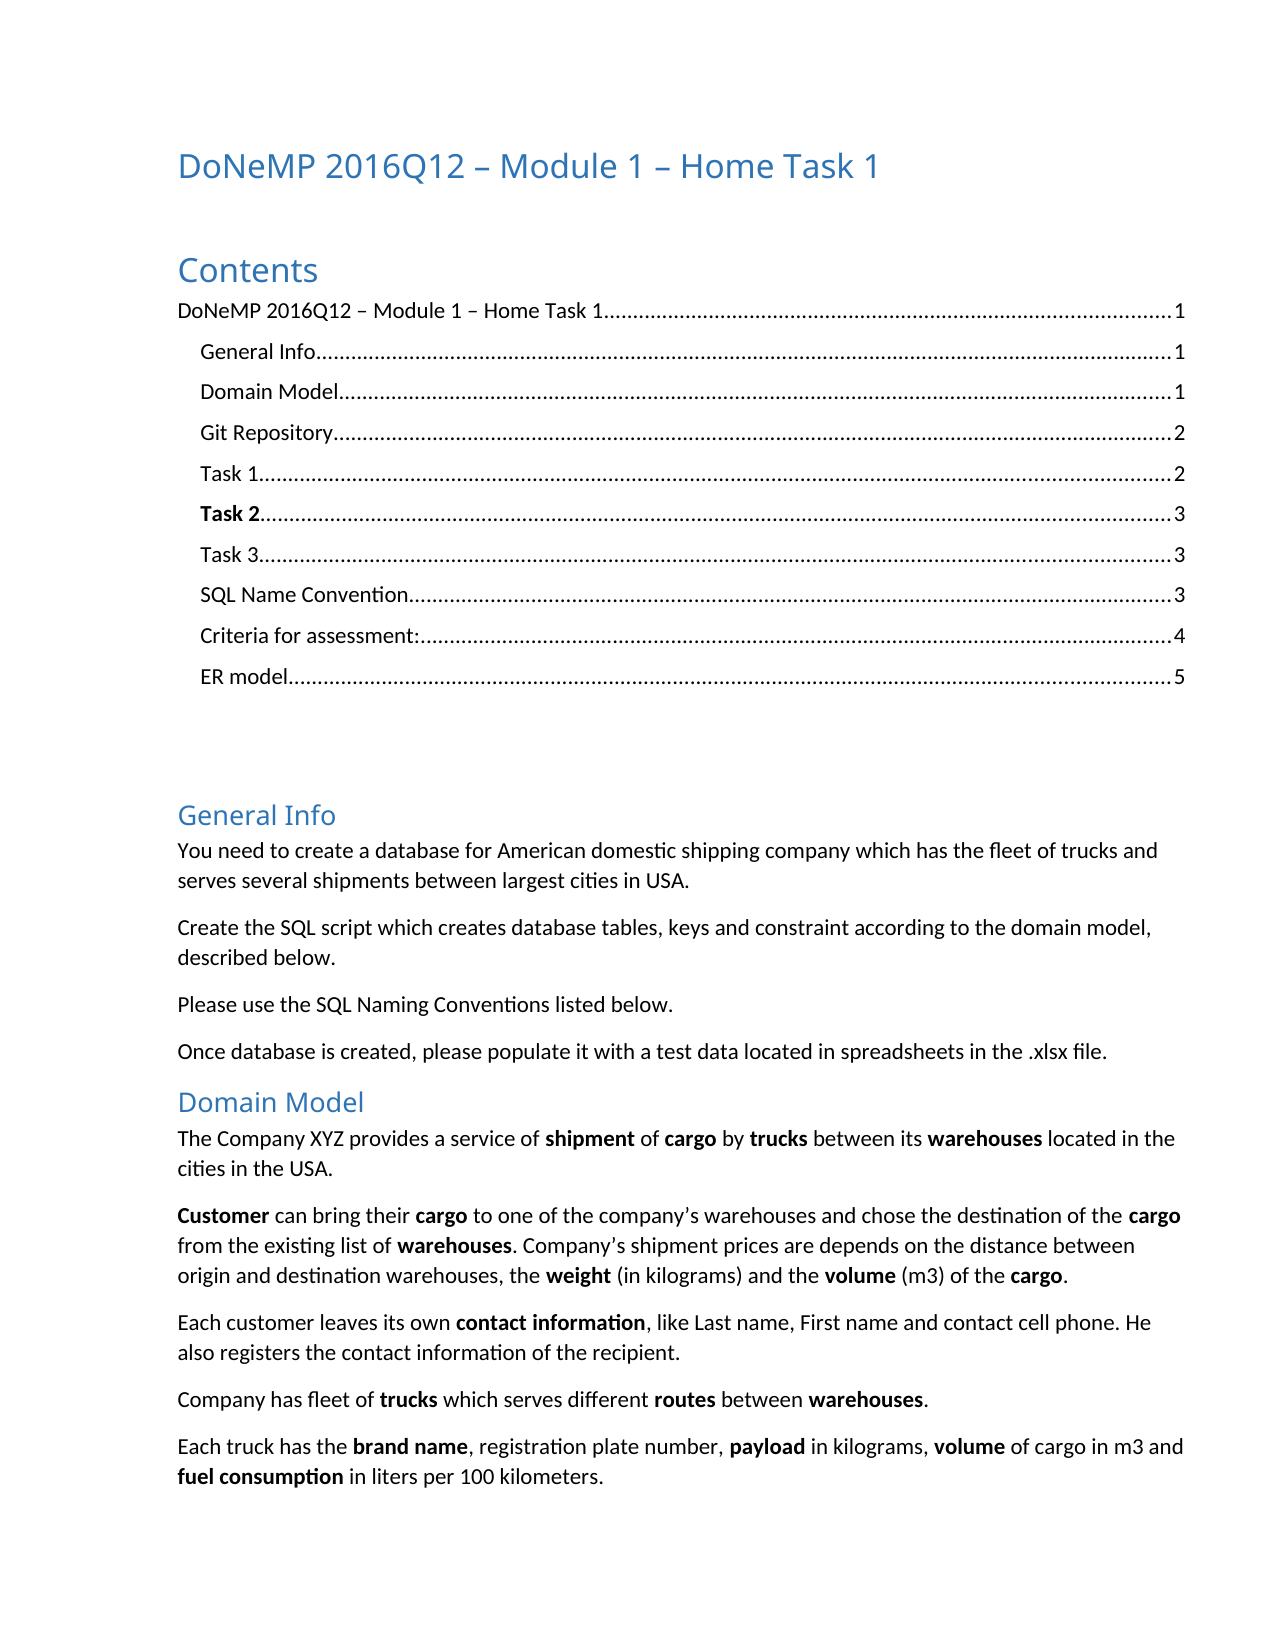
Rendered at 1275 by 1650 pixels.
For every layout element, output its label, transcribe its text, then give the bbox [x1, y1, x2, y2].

subtitle General Info [177, 796, 1186, 833]
text You need to create a database for American domestic shipping company which has the fleet of trucks and serves several shipments between largest cities in USA. [177, 836, 1186, 894]
text Please use the SQL Naming Conventions listed below. [177, 990, 1186, 1018]
text Each truck has the brand name, registration plate number, payload in kilograms, volume of cargo in m3 and fuel consumption in liters per 100 kilometers. [177, 1432, 1186, 1490]
text Each customer leaves its own contact information, like Last name, First name and contact cell phone. He also registers the contact information of the recipient. [177, 1308, 1186, 1366]
text Company has fleet of trucks which serves different routes between warehouses. [177, 1385, 1186, 1413]
subtitle Domain Model [177, 1084, 1186, 1121]
text Create the SQL script which creates database tables, keys and constraint according to the domain model, described below. [177, 913, 1186, 971]
subtitle DoNeMP 2016Q12 – Module 1 – Home Task 1 [177, 143, 1186, 188]
text Customer can bring their cargo to one of the company’s warehouses and chose the destination of the cargo from the existing list of warehouses. Company’s shipment prices are depends on the distance between origin and destination warehouses, the weight (in kilograms) and the volume (m3) of the cargo. [177, 1201, 1186, 1289]
text Once database is created, please populate it with a test data located in spreadsheets in the .xlsx file. [177, 1037, 1186, 1065]
text The Company XYZ provides a service of shipment of cargo by trucks between its warehouses located in the cities in the USA. [177, 1124, 1186, 1182]
